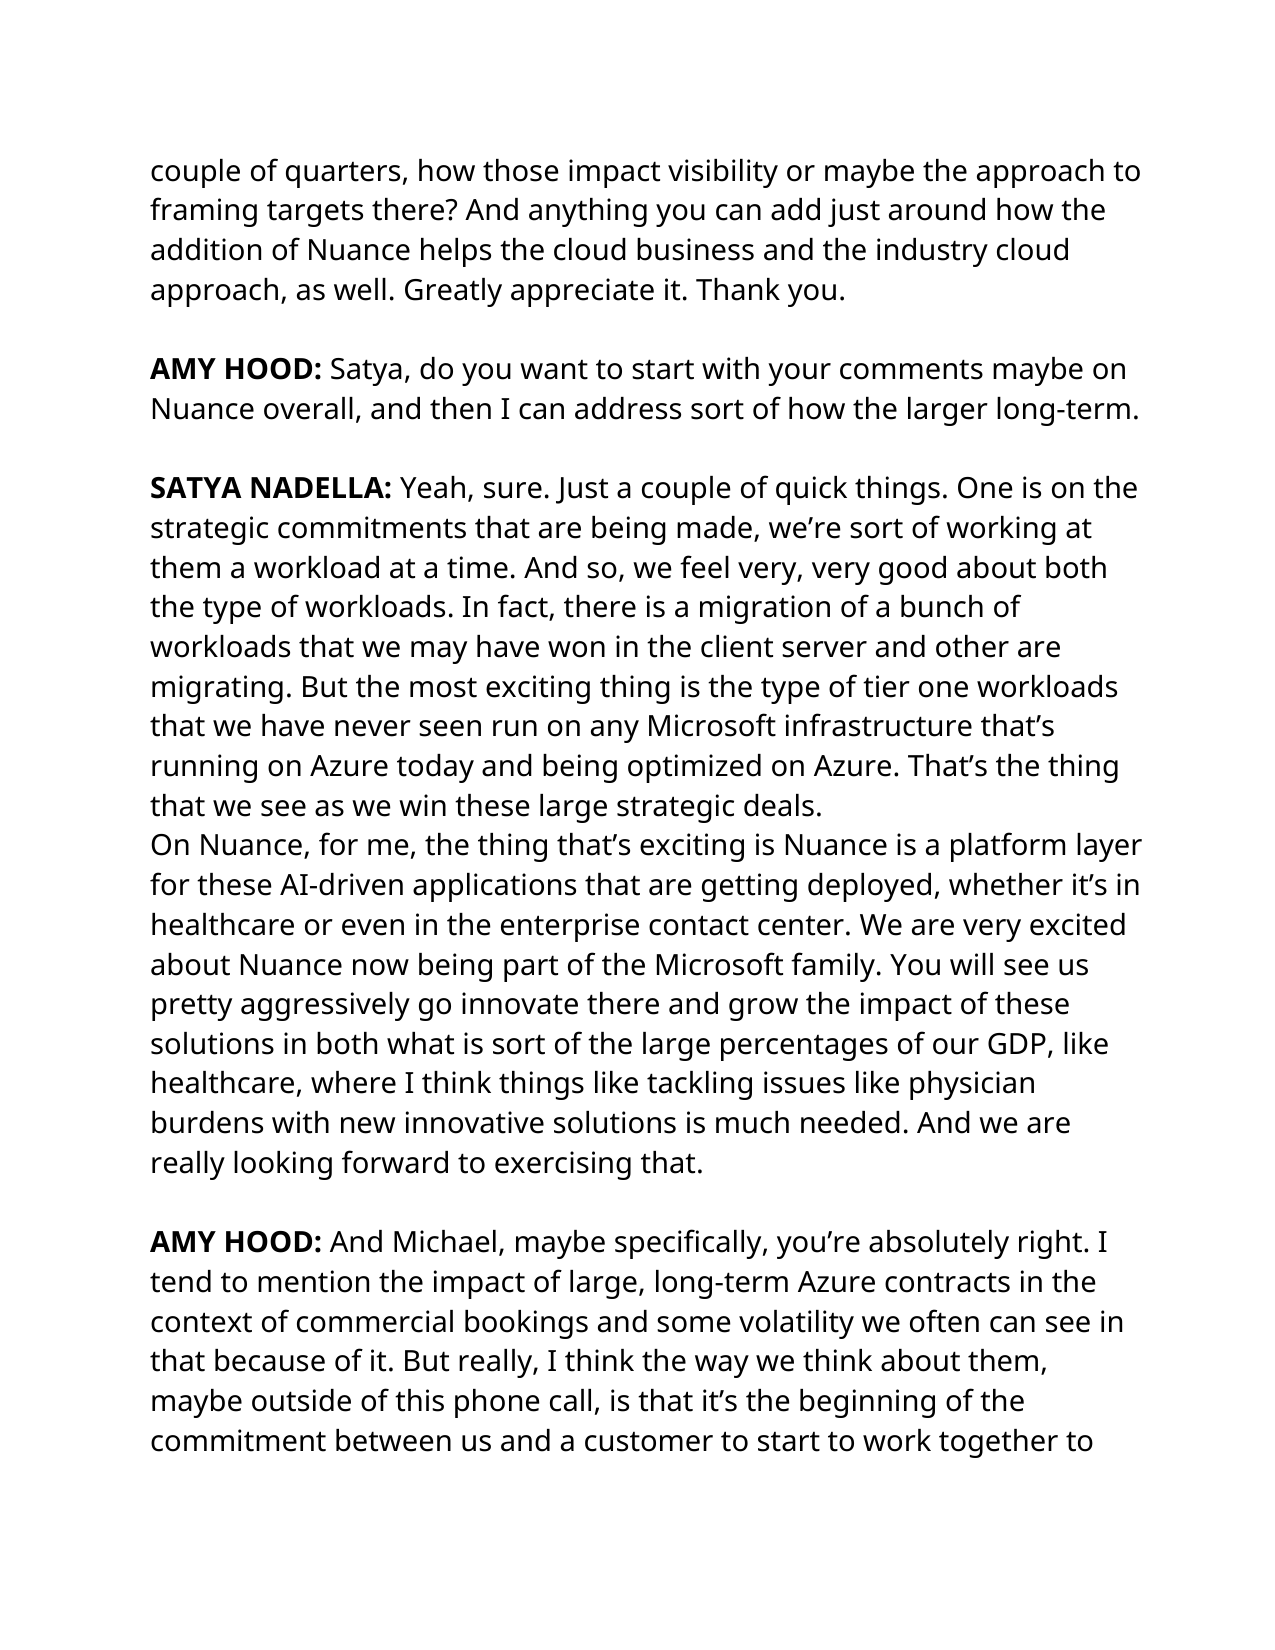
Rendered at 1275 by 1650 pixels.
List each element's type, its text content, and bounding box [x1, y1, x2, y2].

text AMY HOOD: Satya, do you want to start with your comments maybe on Nuance overall, and then I can address sort of how the larger long-term. [150, 348, 1144, 428]
text On Nuance, for me, the thing that’s exciting is Nuance is a platform layer for these AI-driven applications that are getting deployed, whether it’s in healthcare or even in the enterprise contact center. We are very excited about Nuance now being part of the Microsoft family. You will see us pretty aggressively go innovate there and grow the impact of these solutions in both what is sort of the large percentages of our GDP, like healthcare, where I think things like tackling issues like physician burdens with new innovative solutions is much needed. And we are really looking forward to exercising that. [150, 825, 1144, 1182]
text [150, 150, 1144, 309]
text SATYA NADELLA: Yeah, sure. Just a couple of quick things. One is on the strategic commitments that are being made, we’re sort of working at them a workload at a time. And so, we feel very, very good about both the type of workloads. In fact, there is a migration of a bunch of workloads that we may have won in the client server and other are migrating. But the most exciting thing is the type of tier one workloads that we have never seen run on any Microsoft infrastructure that’s running on Azure today and being optimized on Azure. That’s the thing that we see as we win these large strategic deals. [150, 467, 1144, 825]
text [150, 1222, 1144, 1460]
